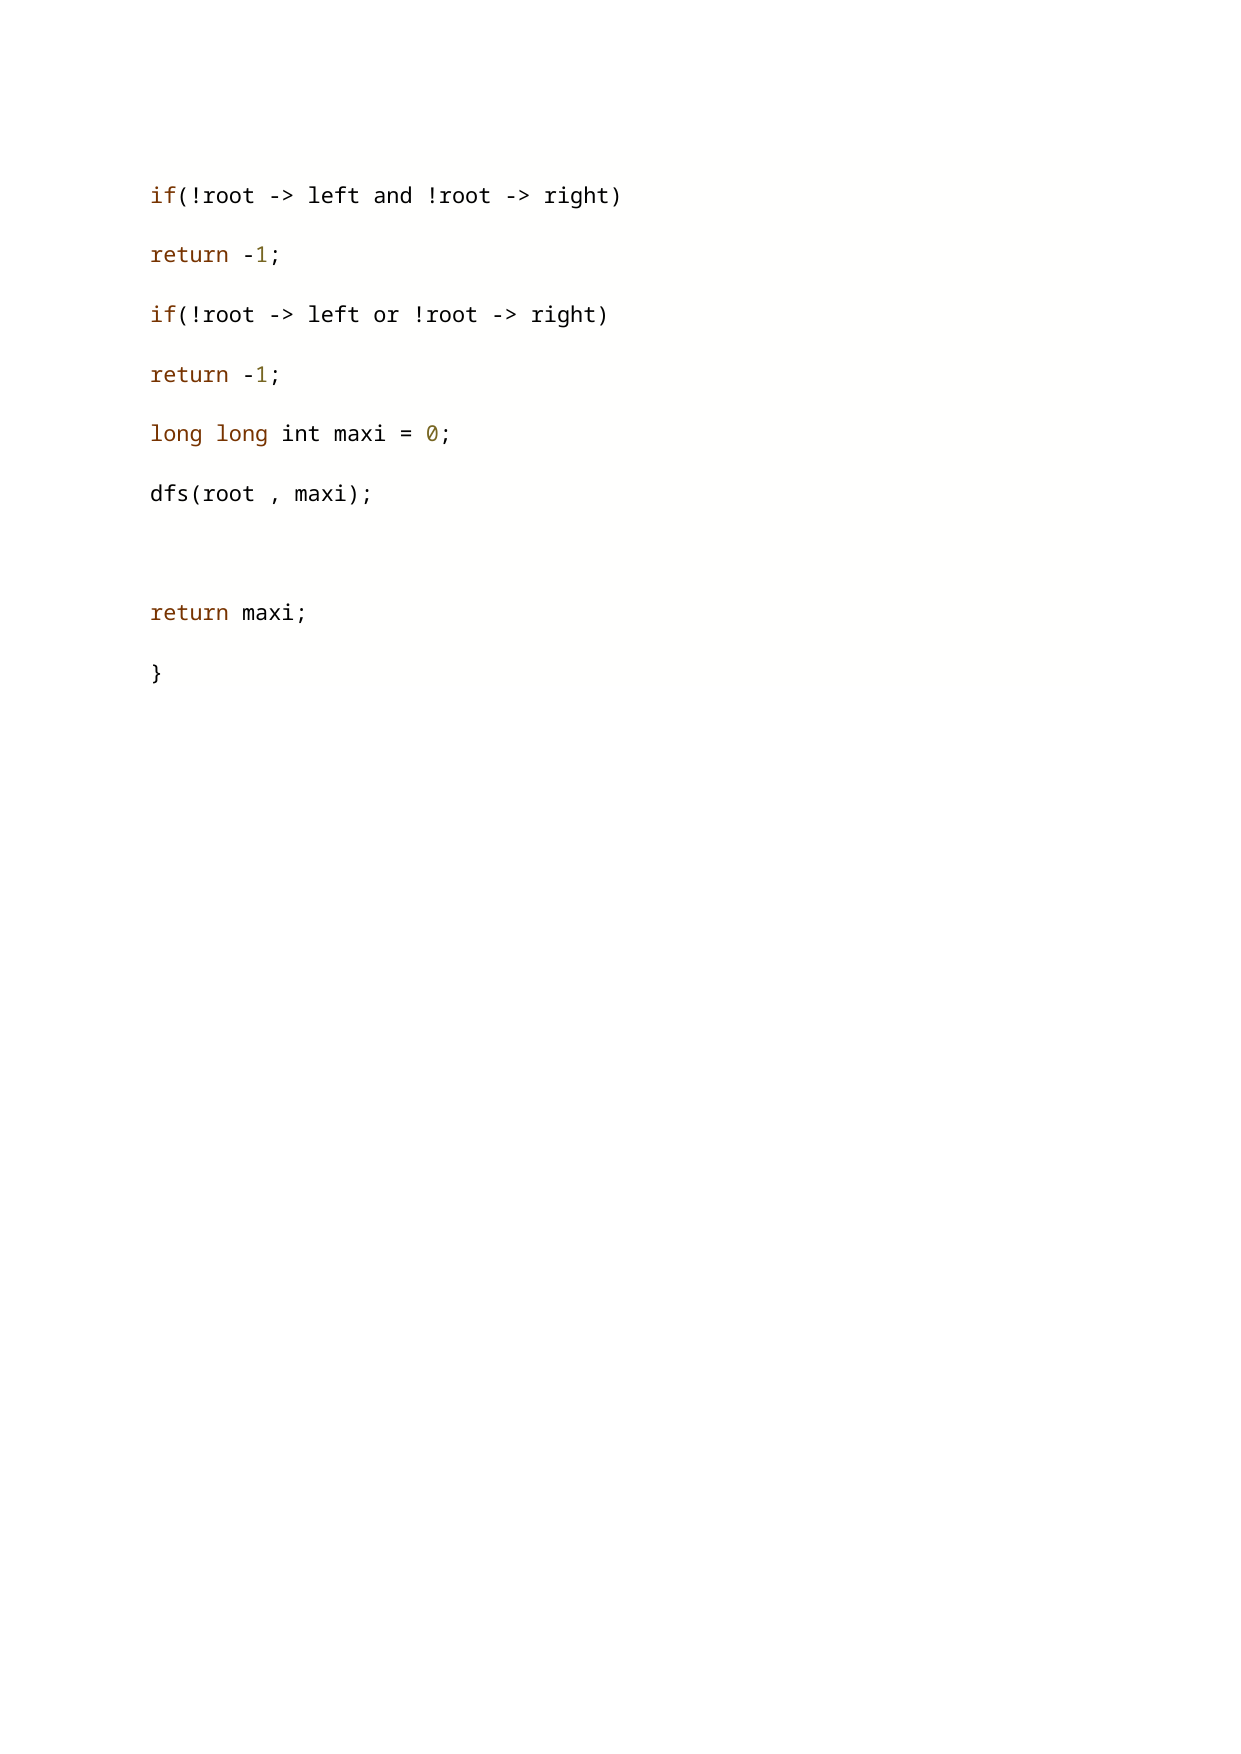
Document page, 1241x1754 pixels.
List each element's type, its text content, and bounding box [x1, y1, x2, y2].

text if(!root -> left or !root -> right) [150, 299, 1090, 329]
text return -1; [150, 358, 1090, 388]
text long long int maxi = 0; [150, 418, 1090, 448]
text return -1; [150, 239, 1090, 269]
text dfs(root , maxi); [150, 478, 1090, 507]
text } [150, 656, 1090, 686]
text return maxi; [150, 597, 1090, 627]
text if(!root -> left and !root -> right) [150, 180, 1090, 209]
